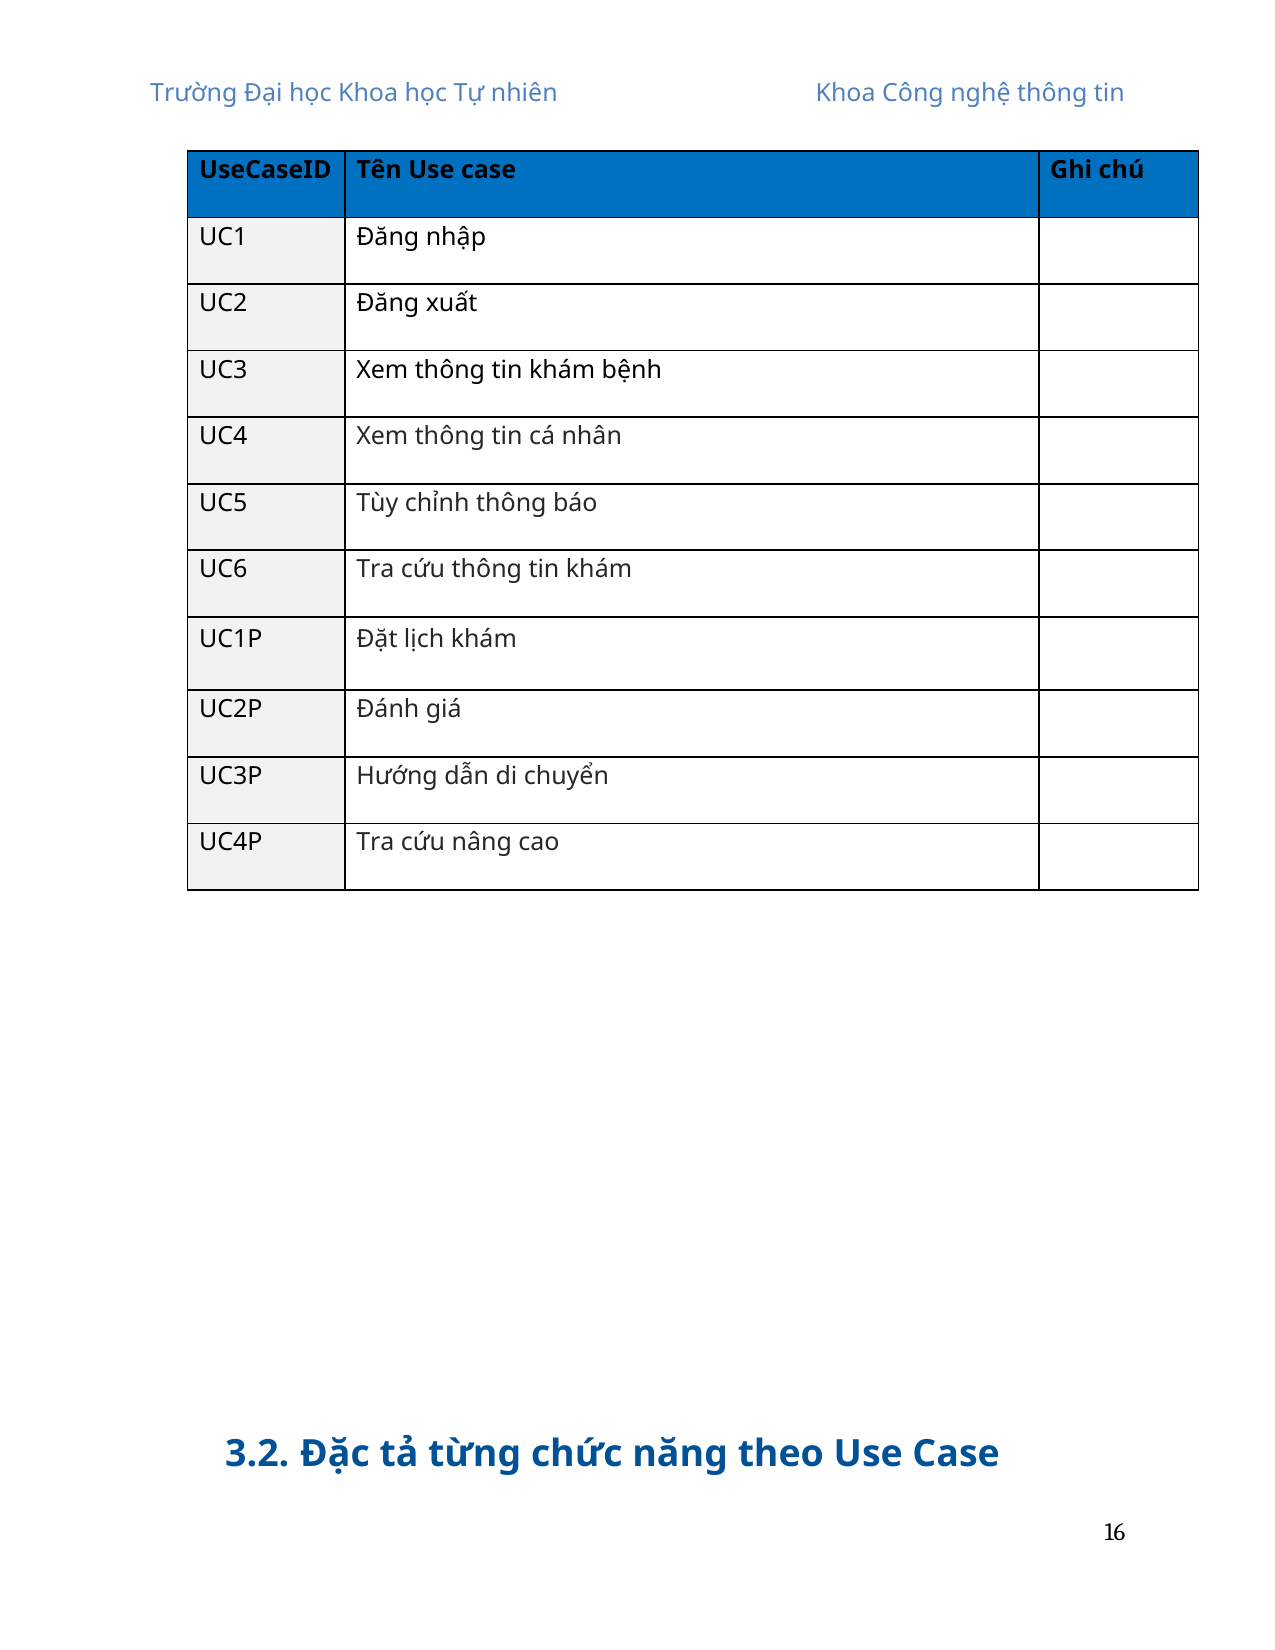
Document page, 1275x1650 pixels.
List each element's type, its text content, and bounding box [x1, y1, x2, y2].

table_cell [1040, 551, 1198, 616]
table_cell Tra cứu thông tin khám [346, 551, 1038, 616]
table_header UseCaseID [188, 152, 344, 217]
table_cell [1040, 218, 1198, 283]
table_cell Xem thông tin khám bệnh [346, 351, 1038, 416]
table_cell UC1P [188, 618, 344, 689]
table_cell [1040, 758, 1198, 822]
table_cell [1040, 485, 1198, 549]
table_cell Đánh giá [346, 691, 1038, 756]
table_cell Đăng xuất [346, 285, 1038, 350]
table_cell Hướng dẫn di chuyển [346, 758, 1038, 822]
table_cell [1040, 351, 1198, 416]
table_cell UC3 [188, 351, 344, 416]
table_cell Đặt lịch khám [346, 618, 1038, 689]
table_cell [1040, 691, 1198, 756]
table_cell UC4P [188, 824, 344, 889]
list Đặc tả từng chức năng theo Use Case [225, 1427, 1125, 1478]
table_cell [1040, 418, 1198, 483]
table_header Ghi chú [1040, 152, 1198, 217]
table_cell UC1 [188, 218, 344, 283]
table_cell UC5 [188, 485, 344, 549]
table_cell Xem thông tin cá nhân [346, 418, 1038, 483]
table_cell Tùy chỉnh thông báo [346, 485, 1038, 549]
table_header Tên Use case [346, 152, 1038, 217]
table_cell [1040, 618, 1198, 689]
table_cell UC3P [188, 758, 344, 822]
table_cell [1040, 285, 1198, 350]
table_cell UC4 [188, 418, 344, 483]
table_cell UC2P [188, 691, 344, 756]
table_cell [1040, 824, 1198, 889]
table_cell Đăng nhập [346, 218, 1038, 283]
table_cell UC2 [188, 285, 344, 350]
table_cell UC6 [188, 551, 344, 616]
table_cell Tra cứu nâng cao [346, 824, 1038, 889]
